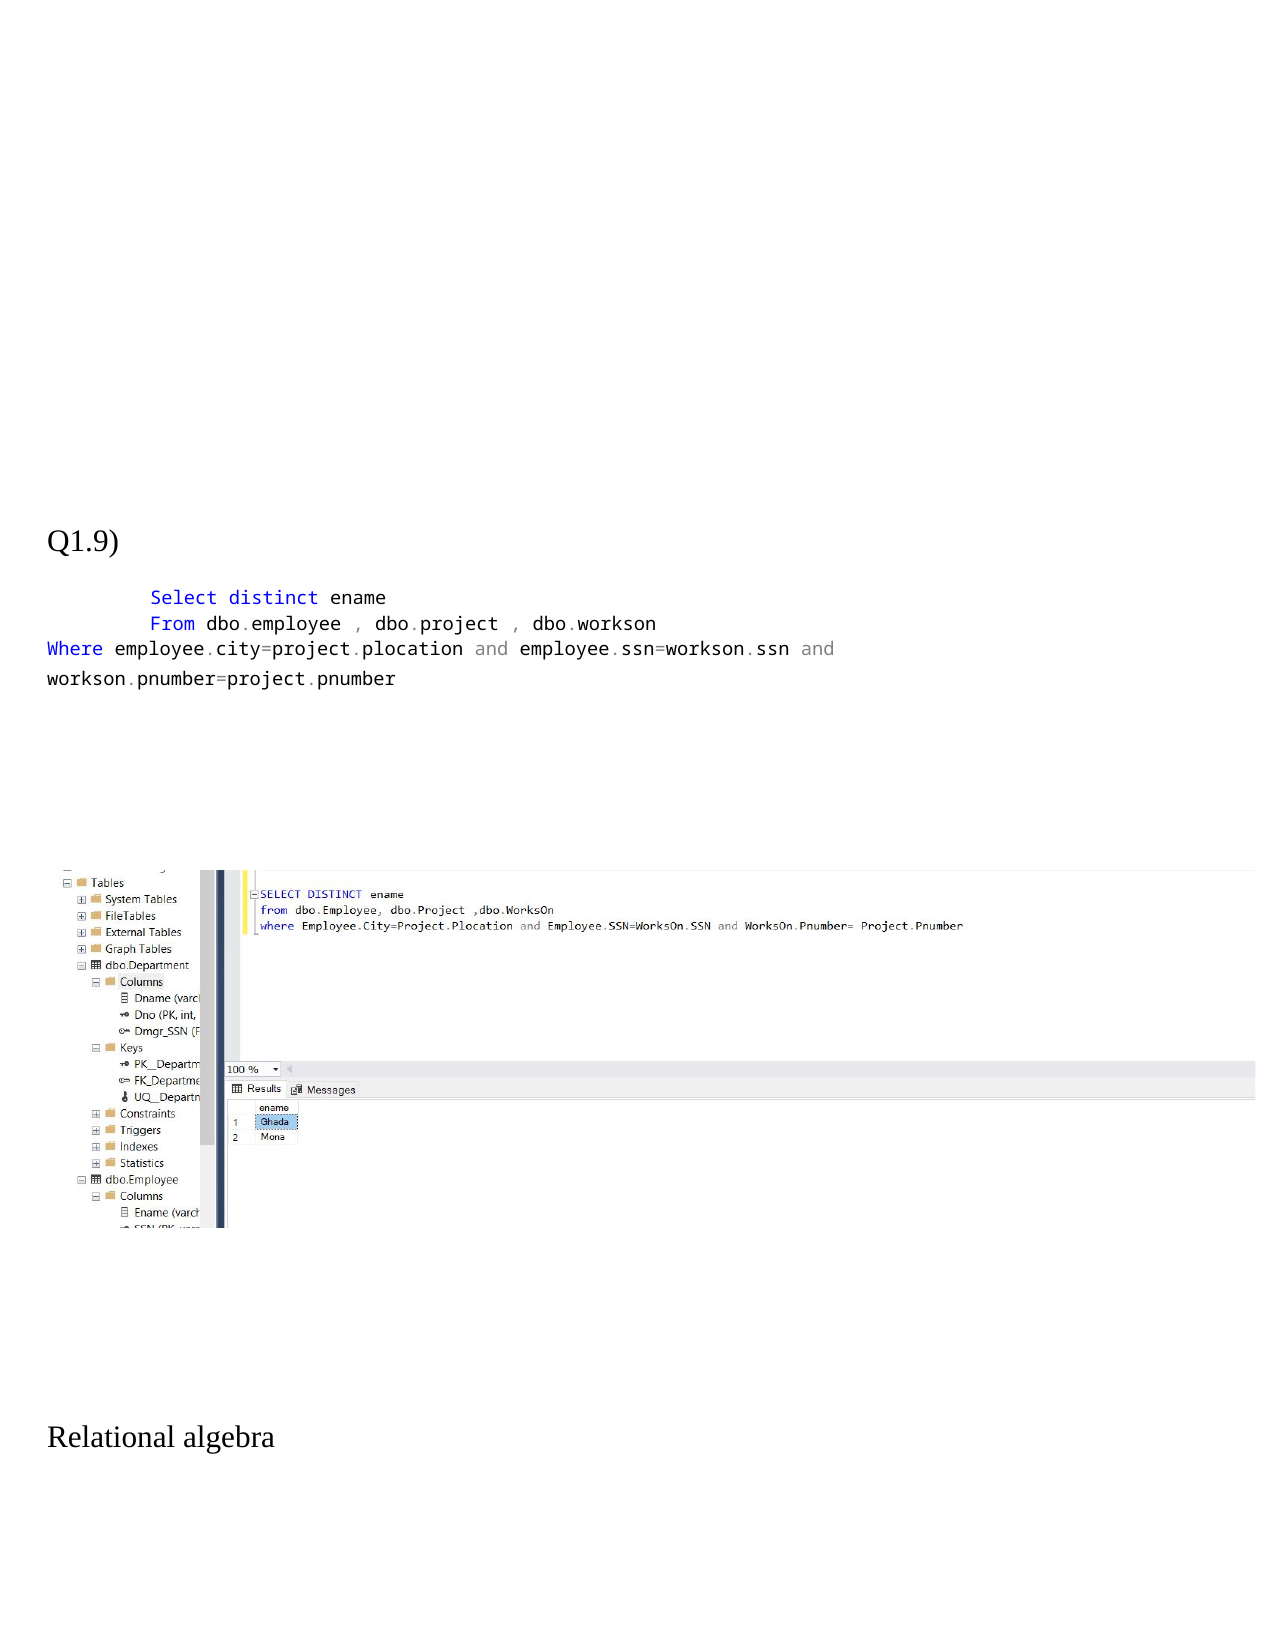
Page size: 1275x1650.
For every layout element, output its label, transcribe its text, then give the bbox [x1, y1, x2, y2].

text Q1.9) [47, 522, 1125, 558]
text From dbo.employee , dbo.project , dbo.workson [150, 610, 1125, 636]
text Relational algebra [47, 1418, 1125, 1454]
text Select distinct ename [150, 584, 1125, 610]
text Where employee.city=project.plocation and employee.ssn=workson.ssn and workson.pnumber=project.pnumber [47, 636, 1125, 690]
picture [46, 870, 1256, 1228]
